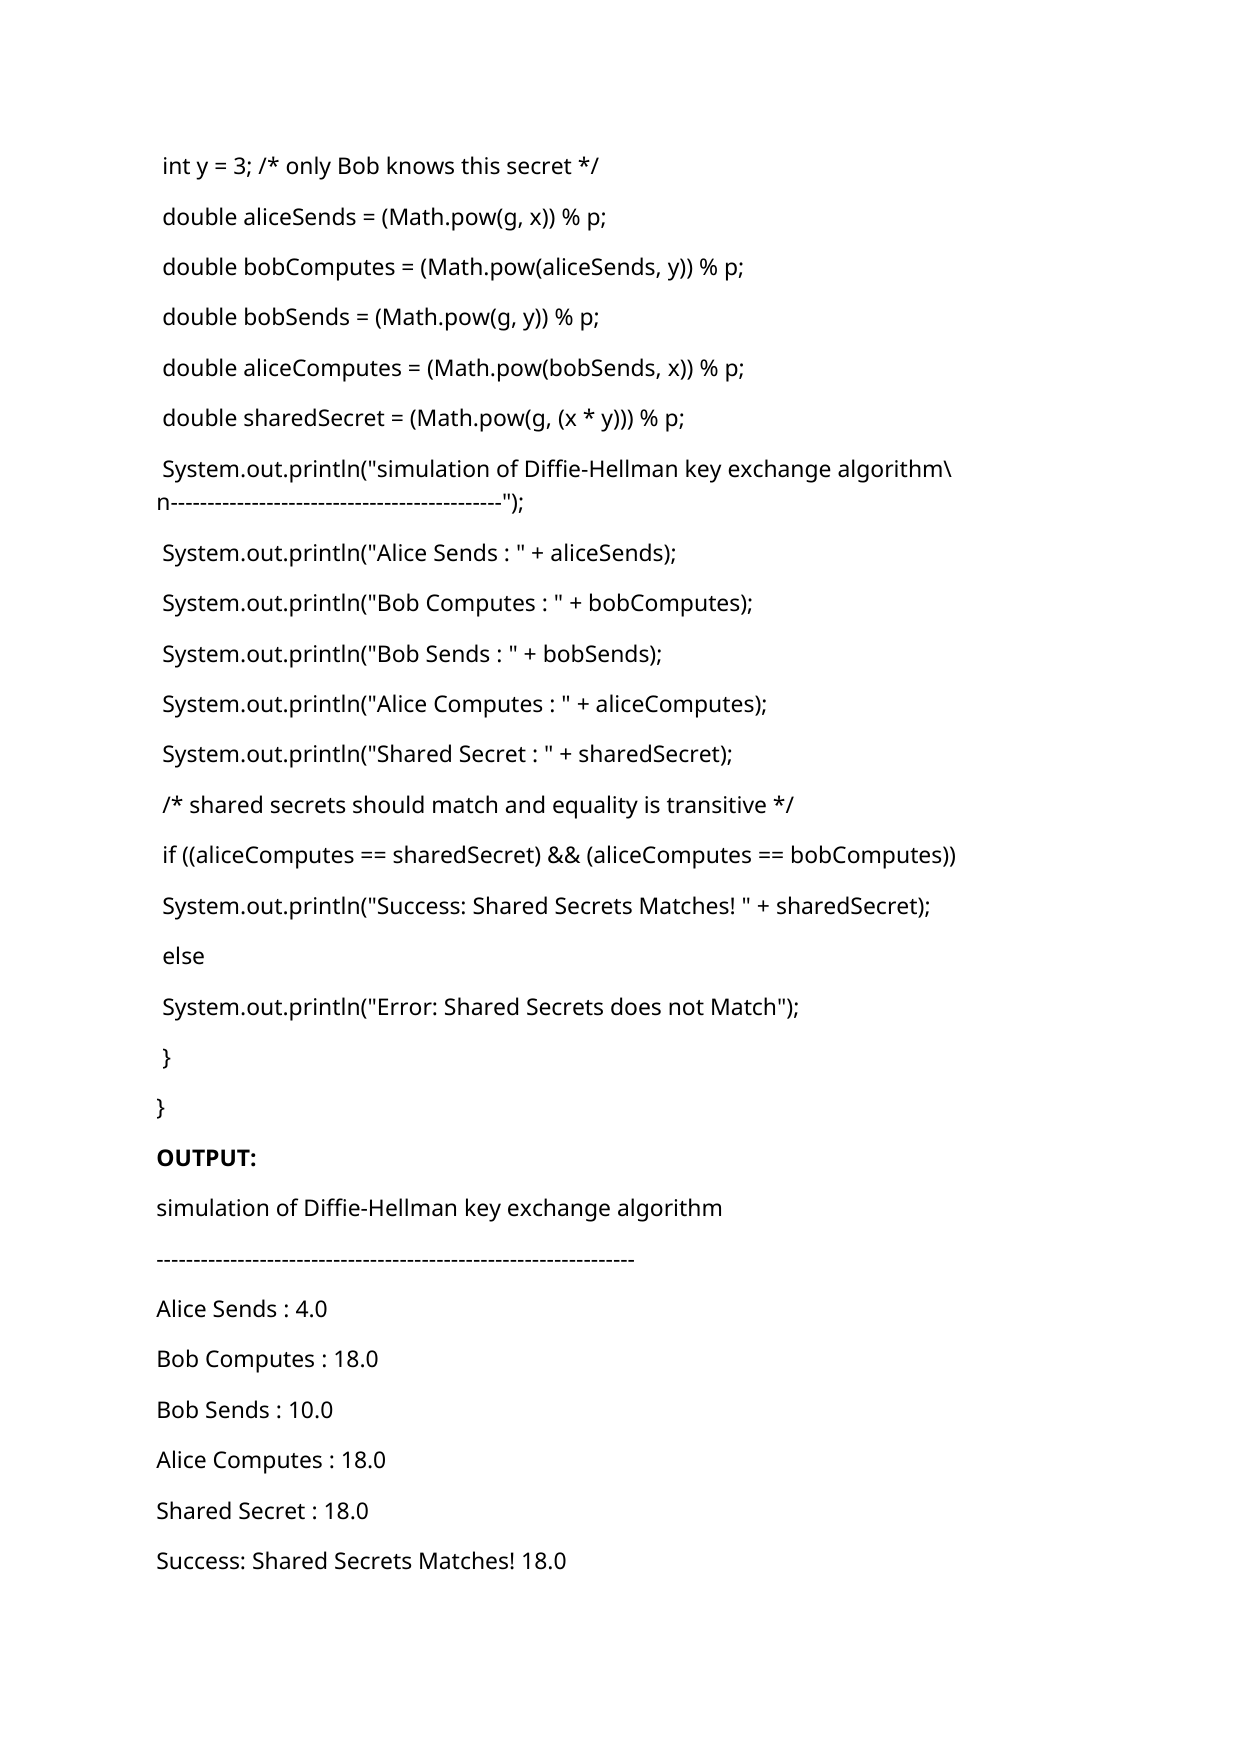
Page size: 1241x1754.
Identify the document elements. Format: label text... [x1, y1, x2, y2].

text System.out.println("simulation of Diffie-Hellman key exchange algorithm\n---------------------------------------------"); [156, 452, 1090, 517]
text System.out.println("Alice Sends : " + aliceSends); [156, 537, 1090, 568]
text double aliceComputes = (Math.pow(bobSends, x)) % p; [156, 352, 1090, 383]
text double aliceSends = (Math.pow(g, x)) % p; [156, 200, 1090, 232]
text Bob Sends : 10.0 [156, 1394, 1090, 1425]
text OUTPUT: [156, 1142, 1090, 1173]
text } [156, 1041, 1090, 1072]
text System.out.println("Success: Shared Secrets Matches! " + sharedSecret); [156, 889, 1090, 921]
text System.out.println("Shared Secret : " + sharedSecret); [156, 738, 1090, 769]
text System.out.println("Bob Sends : " + bobSends); [156, 637, 1090, 669]
text if ((aliceComputes == sharedSecret) && (aliceComputes == bobComputes)) [156, 839, 1090, 870]
text Bob Computes : 18.0 [156, 1343, 1090, 1374]
text int y = 3; /* only Bob knows this secret */ [156, 150, 1090, 181]
text else [156, 940, 1090, 971]
text /* shared secrets should match and equality is transitive */ [156, 789, 1090, 820]
text Success: Shared Secrets Matches! 18.0 [156, 1545, 1090, 1576]
text double sharedSecret = (Math.pow(g, (x * y))) % p; [156, 402, 1090, 433]
text System.out.println("Alice Computes : " + aliceComputes); [156, 688, 1090, 719]
text double bobSends = (Math.pow(g, y)) % p; [156, 301, 1090, 332]
text System.out.println("Bob Computes : " + bobComputes); [156, 587, 1090, 618]
text Alice Sends : 4.0 [156, 1293, 1090, 1324]
text System.out.println("Error: Shared Secrets does not Match"); [156, 990, 1090, 1022]
text double bobComputes = (Math.pow(aliceSends, y)) % p; [156, 251, 1090, 282]
text } [156, 1091, 1090, 1122]
text ----------------------------------------------------------------- [156, 1242, 1090, 1274]
text Alice Computes : 18.0 [156, 1444, 1090, 1475]
text simulation of Diffie-Hellman key exchange algorithm [156, 1192, 1090, 1223]
text Shared Secret : 18.0 [156, 1494, 1090, 1526]
